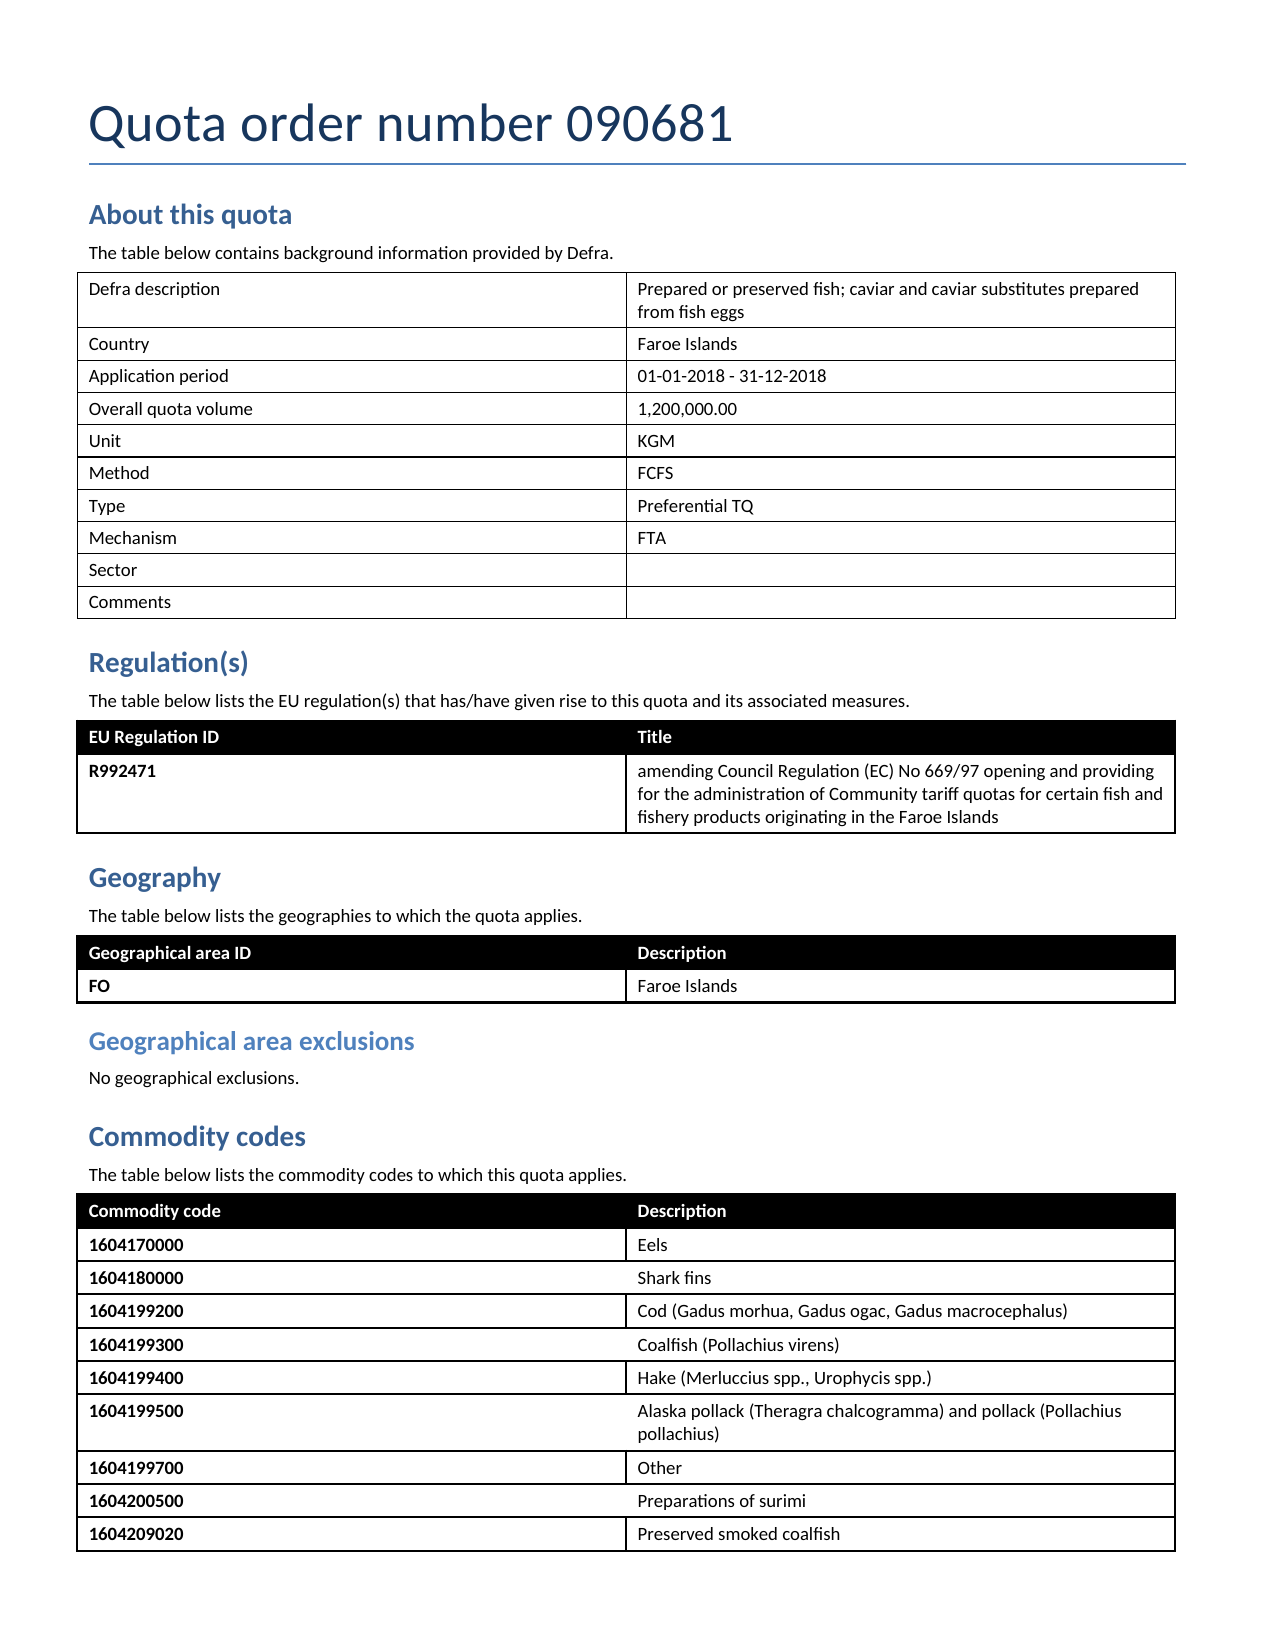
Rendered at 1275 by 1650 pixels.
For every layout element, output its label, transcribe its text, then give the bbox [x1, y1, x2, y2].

table_header Prepared or preserved fish; caviar and caviar substitutes prepared from fish eggs [627, 273, 1175, 327]
table_cell 1604209020 [78, 1518, 625, 1549]
table_cell Sector [78, 554, 626, 586]
table_cell [627, 554, 1175, 586]
table_cell 1604170000 [78, 1229, 625, 1260]
table_cell 1604180000 [78, 1262, 626, 1293]
table_cell FCFS [627, 458, 1175, 489]
table_cell Preferential TQ [627, 490, 1175, 521]
table_cell Other [627, 1452, 1174, 1483]
table_header Description [626, 937, 1174, 968]
subtitle About this quota [88, 196, 1186, 232]
table_header Title [626, 722, 1174, 753]
subtitle Geography [88, 859, 1186, 895]
table_cell 1604199300 [78, 1329, 626, 1360]
table_cell Overall quota volume [78, 393, 626, 424]
table_header Commodity code [78, 1195, 626, 1227]
table_cell FTA [627, 522, 1175, 553]
table_cell Hake (Merluccius spp., Urophycis spp.) [627, 1362, 1174, 1393]
table_cell FO [78, 970, 625, 1001]
subtitle Regulation(s) [88, 644, 1186, 679]
subtitle Commodity codes [88, 1118, 1186, 1153]
table_cell R992471 [78, 755, 625, 832]
text The table below lists the EU regulation(s) that has/have given rise to this quota and its associated measures. [88, 689, 1186, 712]
table_cell Comments [78, 587, 626, 618]
table_cell Method [78, 458, 626, 489]
table_cell Faroe Islands [627, 970, 1174, 1001]
table_cell Type [78, 490, 626, 521]
table_cell 01-01-2018 - 31-12-2018 [627, 361, 1175, 392]
table_header Defra description [78, 273, 626, 327]
table_cell Eels [627, 1229, 1174, 1260]
table_cell Application period [78, 361, 626, 392]
table_cell 1604199400 [78, 1362, 625, 1393]
table_cell Shark fins [626, 1262, 1174, 1293]
table_cell KGM [627, 425, 1175, 456]
table_header EU Regulation ID [78, 722, 626, 753]
text The table below lists the commodity codes to which this quota applies. [88, 1163, 1186, 1186]
table_cell Alaska pollack (Theragra chalcogramma) and pollack (Pollachius pollachius) [626, 1395, 1174, 1449]
table_cell 1604200500 [78, 1485, 626, 1516]
text The table below lists the geographies to which the quota applies. [88, 904, 1186, 927]
table_cell [627, 587, 1175, 618]
table_cell Cod (Gadus morhua, Gadus ogac, Gadus macrocephalus) [627, 1295, 1174, 1327]
table_cell Country [78, 328, 626, 359]
table_cell Coalfish (Pollachius virens) [626, 1329, 1174, 1360]
subtitle Geographical area exclusions [88, 1024, 1186, 1057]
table_cell 1604199500 [78, 1395, 626, 1449]
table_header Description [626, 1195, 1174, 1227]
table_cell amending Council Regulation (EC) No 669/97 opening and providing for the administration of Community tariff quotas for certain fish and fishery products originating in the Faroe Islands [627, 755, 1174, 832]
table_cell Preserved smoked coalfish [627, 1518, 1174, 1549]
text No geographical exclusions. [88, 1066, 1186, 1089]
table_header Geographical area ID [78, 937, 626, 968]
table_cell Unit [78, 425, 626, 456]
table_cell 1604199200 [78, 1295, 625, 1327]
title Quota order number 090681 [88, 88, 1186, 165]
table_cell 1604199700 [78, 1452, 625, 1483]
table_cell Faroe Islands [627, 328, 1175, 359]
table_cell 1,200,000.00 [627, 393, 1175, 424]
table_cell Mechanism [78, 522, 626, 553]
text The table below contains background information provided by Defra. [88, 241, 1186, 264]
table_cell Preparations of surimi [626, 1485, 1174, 1516]
